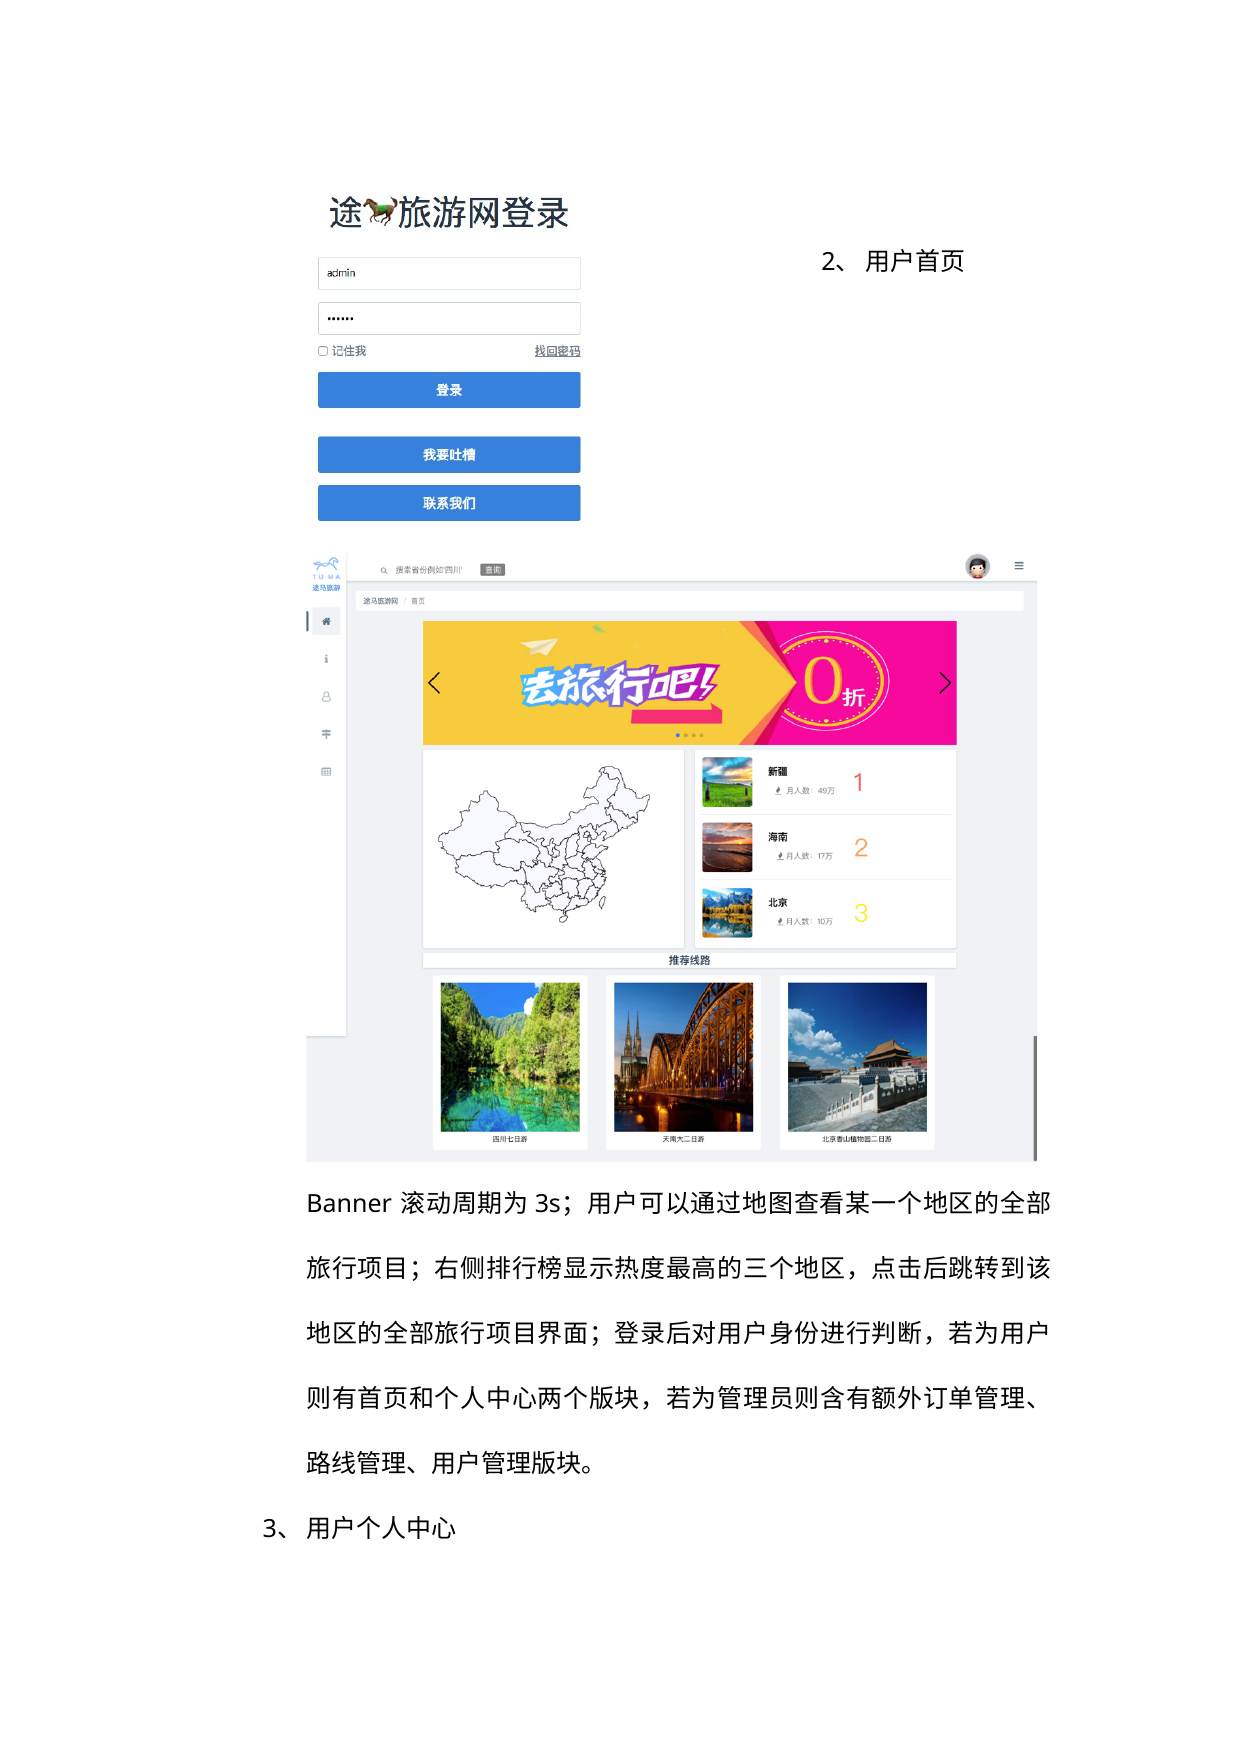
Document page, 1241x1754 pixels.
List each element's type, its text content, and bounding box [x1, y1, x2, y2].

list 用户首页 [728, 227, 1053, 292]
list 用户个人中心 [262, 1494, 1053, 1559]
picture [195, 166, 728, 542]
list Banner 滚动周期为3s；用户可以通过地图查看某一个地区的全部旅行项目；右侧排行榜显示热度最高的三个地区，点击后跳转到该地区的全部旅行项目界面；登录后对用户身份进行判断，若为用户则有首页和个人中心两个版块，若为管理员则含有额外订单管理、路线管理、用户管理版块。 [306, 1169, 1053, 1494]
picture [306, 552, 1038, 1162]
